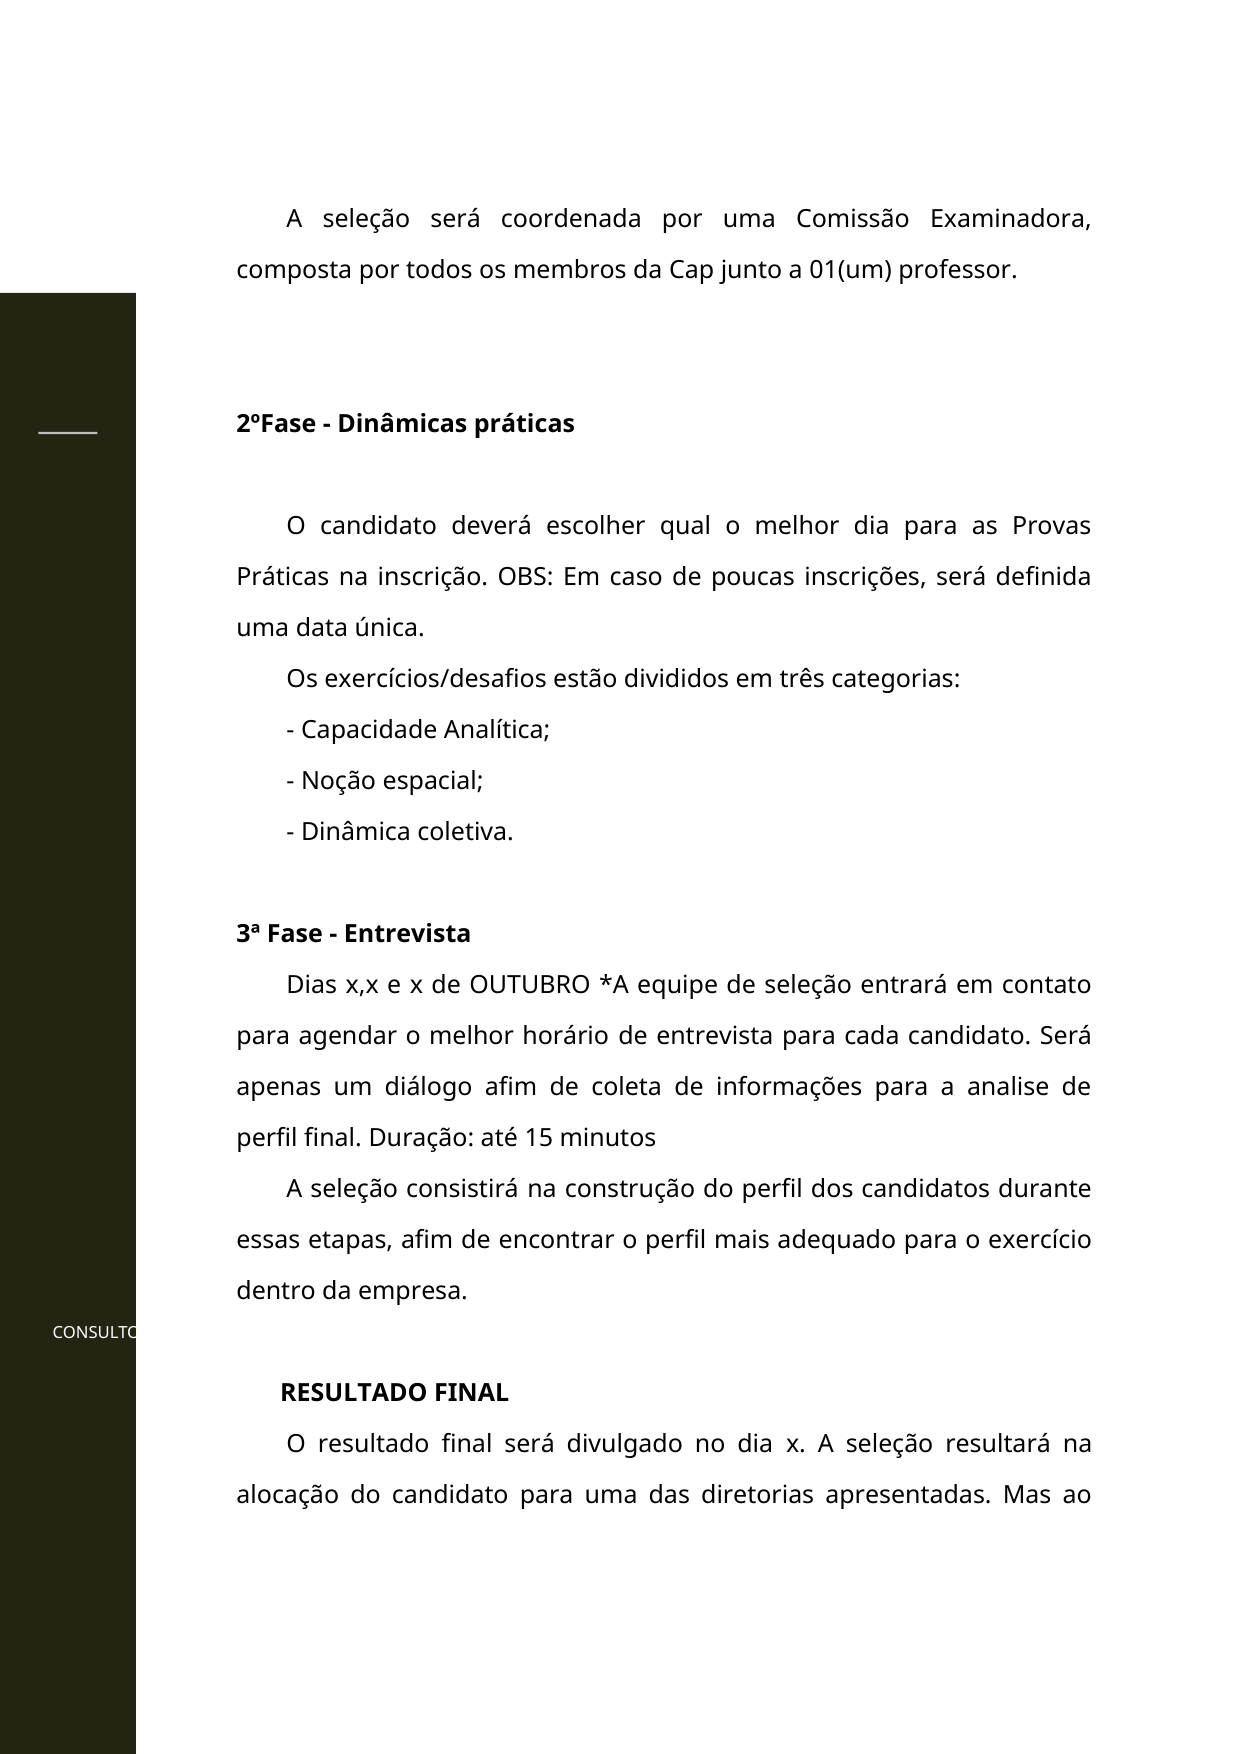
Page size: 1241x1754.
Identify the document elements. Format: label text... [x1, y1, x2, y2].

text A seleção será coordenada por uma Comissão Examinadora, composta por todos os membros da Cap junto a 01(um) professor. [236, 201, 1093, 286]
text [236, 1426, 1093, 1511]
text RESULTADO FINAL [236, 1375, 1093, 1409]
text A seleção consistirá na construção do perfil dos candidatos durante essas etapas, afim de encontrar o perfil mais adequado para o exercício dentro da empresa. [236, 1171, 1093, 1307]
list - Noção espacial; [236, 762, 1093, 797]
text 3ª Fase - Entrevista [236, 916, 1093, 950]
list - Dinâmica coletiva. [236, 813, 1093, 848]
text 2ºFase - Dinâmicas práticas [236, 405, 1093, 439]
text Dias x,x e x de OUTUBRO *A equipe de seleção entrará em contato para agendar o melhor horário de entrevista para cada candidato. Será apenas um diálogo afim de coleta de informações para a analise de perfil final. Duração: até 15 minutos [236, 967, 1093, 1154]
text O candidato deverá escolher qual o melhor dia para as Provas Práticas na inscrição. OBS: Em caso de poucas inscrições, será definida uma data única. [236, 507, 1093, 643]
text Os exercícios/desafios estão divididos em três categorias: [236, 660, 1093, 694]
list - Capacidade Analítica; [236, 711, 1093, 746]
